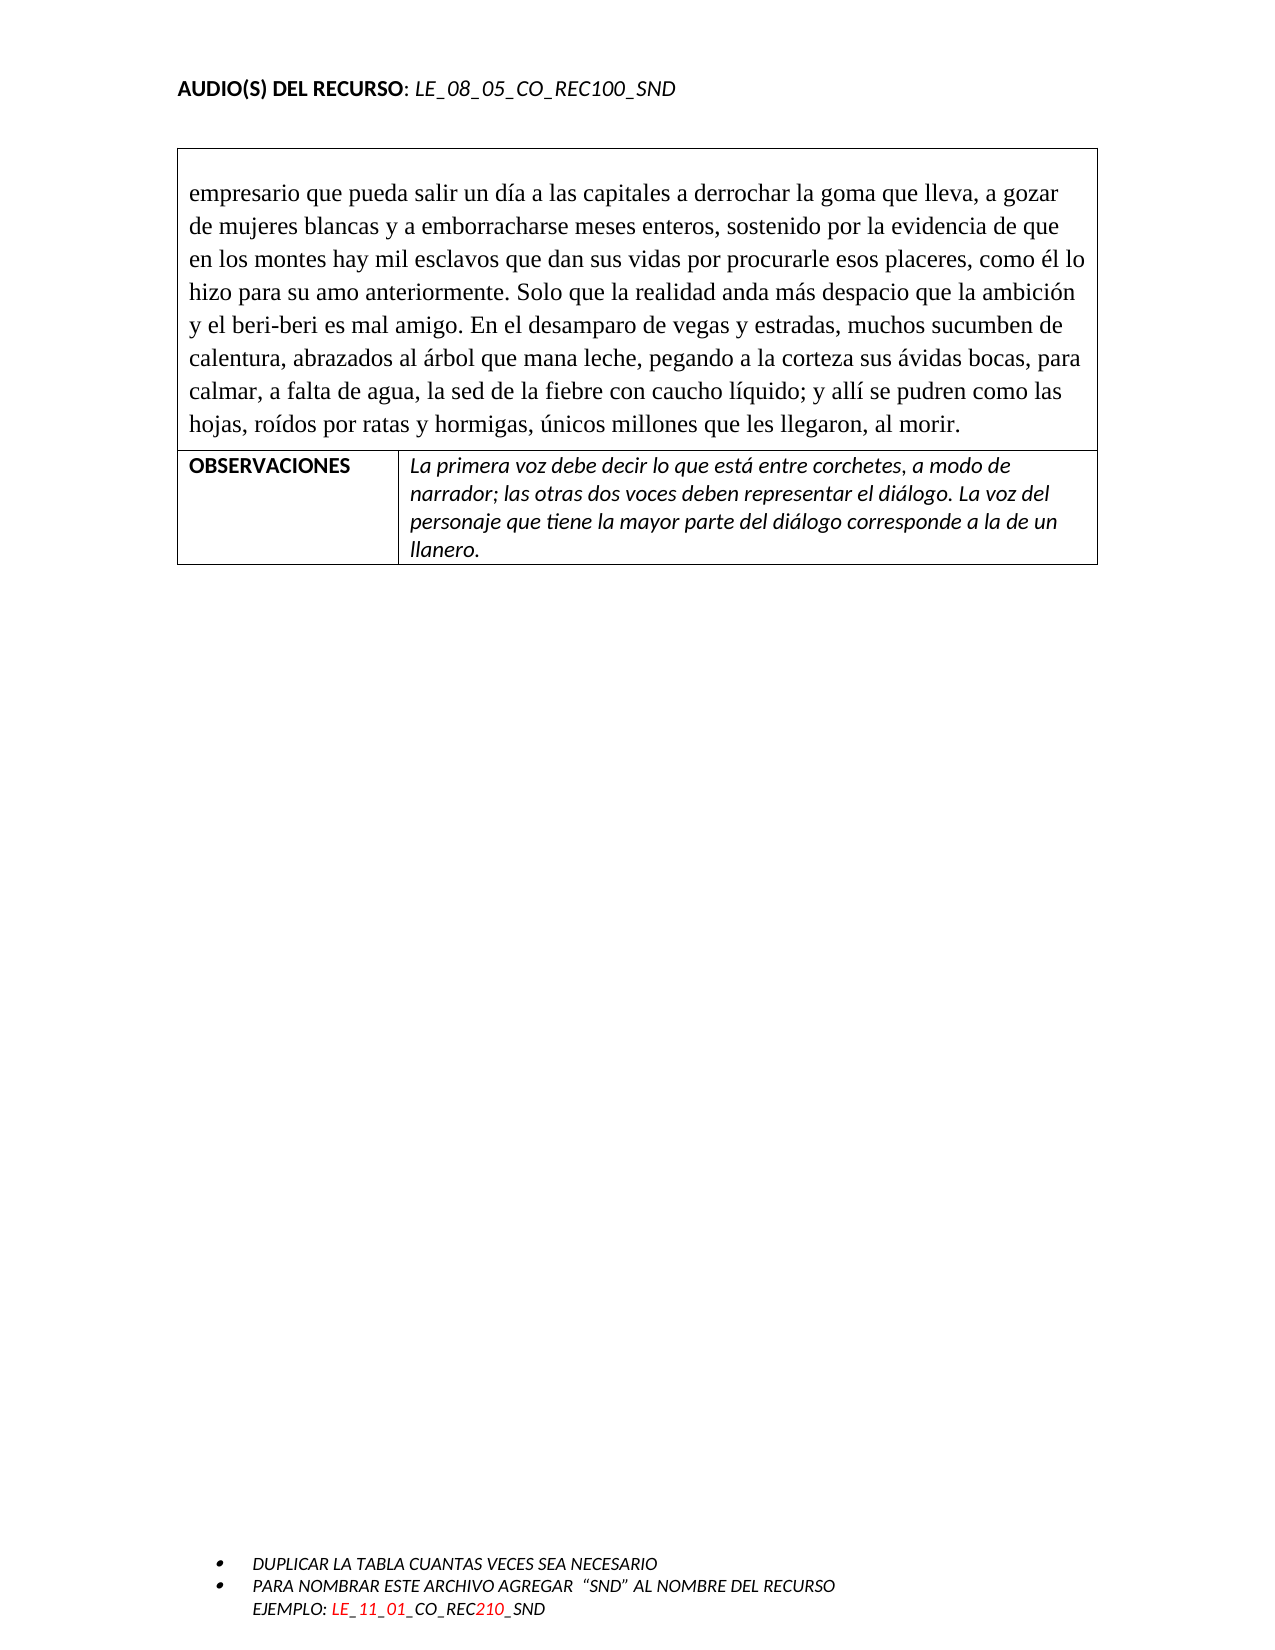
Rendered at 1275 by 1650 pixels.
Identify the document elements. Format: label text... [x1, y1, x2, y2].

table_cell La primera voz debe decir lo que está entre corchetes, a modo de narrador; las otras dos voces deben representar el diálogo. La voz del personaje que tiene la mayor parte del diálogo corresponde a la de un llanero. [399, 451, 1097, 563]
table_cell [178, 149, 1097, 450]
table_cell OBSERVACIONES [178, 451, 398, 563]
